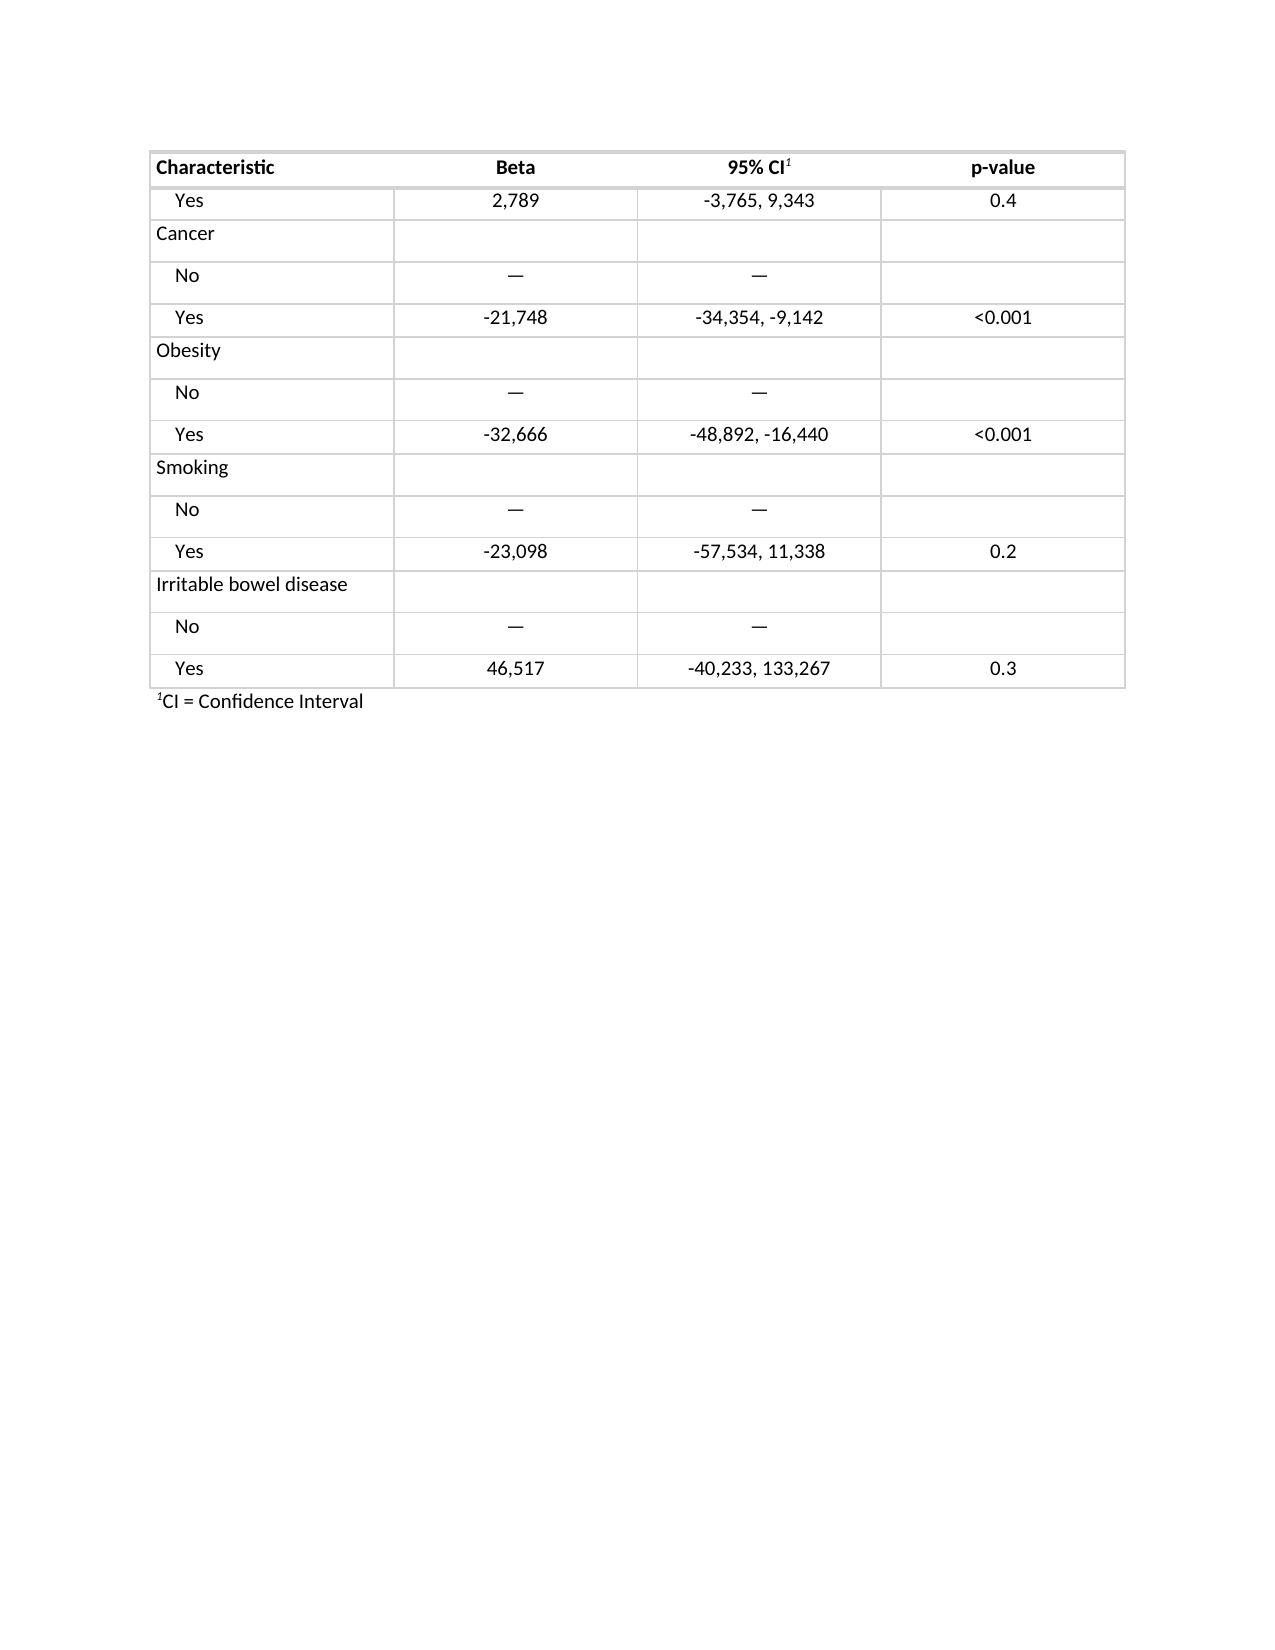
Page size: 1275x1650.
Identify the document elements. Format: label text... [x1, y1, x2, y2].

table_cell Smoking [151, 455, 393, 495]
table_cell Yes [151, 421, 393, 453]
table_cell [882, 455, 1124, 495]
table_cell — [395, 380, 637, 420]
table_cell 0.4 [882, 190, 1124, 219]
table_cell 0.3 [882, 655, 1124, 687]
table_cell -3,765, 9,343 [638, 190, 880, 219]
table_cell -23,098 [395, 538, 637, 570]
table_cell -57,534, 11,338 [638, 538, 880, 570]
table_cell No [151, 497, 393, 537]
table_cell Cancer [151, 221, 393, 261]
table_cell [395, 338, 637, 378]
table_cell No [151, 263, 393, 303]
table_cell 1CI = Confidence Interval [150, 689, 1125, 720]
table_cell <0.001 [882, 305, 1124, 336]
table_cell [882, 338, 1124, 378]
table_cell [395, 221, 637, 261]
table_cell [638, 221, 880, 261]
table_cell [882, 613, 1124, 654]
table_cell <0.001 [882, 421, 1124, 453]
table_cell -21,748 [395, 305, 637, 336]
table_cell -32,666 [395, 421, 637, 453]
table_cell [882, 380, 1124, 420]
table_header 95% CI1 [638, 154, 881, 186]
table_cell [395, 455, 637, 495]
table_cell [882, 221, 1124, 261]
table_cell 2,789 [395, 190, 637, 219]
table_cell Yes [151, 538, 393, 570]
table_cell — [395, 613, 637, 654]
table_cell [638, 455, 880, 495]
table_header Characteristic [151, 154, 394, 186]
table_cell — [638, 263, 880, 303]
table_cell [638, 338, 880, 378]
table_cell — [395, 497, 637, 537]
table_cell — [395, 263, 637, 303]
table_cell -34,354, -9,142 [638, 305, 880, 336]
table_cell Obesity [151, 338, 393, 378]
table_cell No [151, 380, 393, 420]
table_cell — [638, 380, 880, 420]
table_cell Yes [151, 305, 393, 336]
table_cell 0.2 [882, 538, 1124, 570]
table_cell — [638, 613, 880, 654]
table_header p-value [881, 154, 1124, 186]
table_cell -40,233, 133,267 [638, 655, 880, 687]
table_cell Yes [151, 190, 393, 219]
table_cell [882, 572, 1124, 612]
table_cell [638, 572, 880, 612]
table_cell [882, 263, 1124, 303]
table_cell -48,892, -16,440 [638, 421, 880, 453]
table_cell Yes [151, 655, 393, 687]
table_cell — [638, 497, 880, 537]
table_cell Irritable bowel disease [151, 572, 393, 612]
table_cell [882, 497, 1124, 537]
table_cell [395, 572, 637, 612]
table_cell No [151, 613, 393, 654]
table_header Beta [394, 154, 637, 186]
table_cell 46,517 [395, 655, 637, 687]
